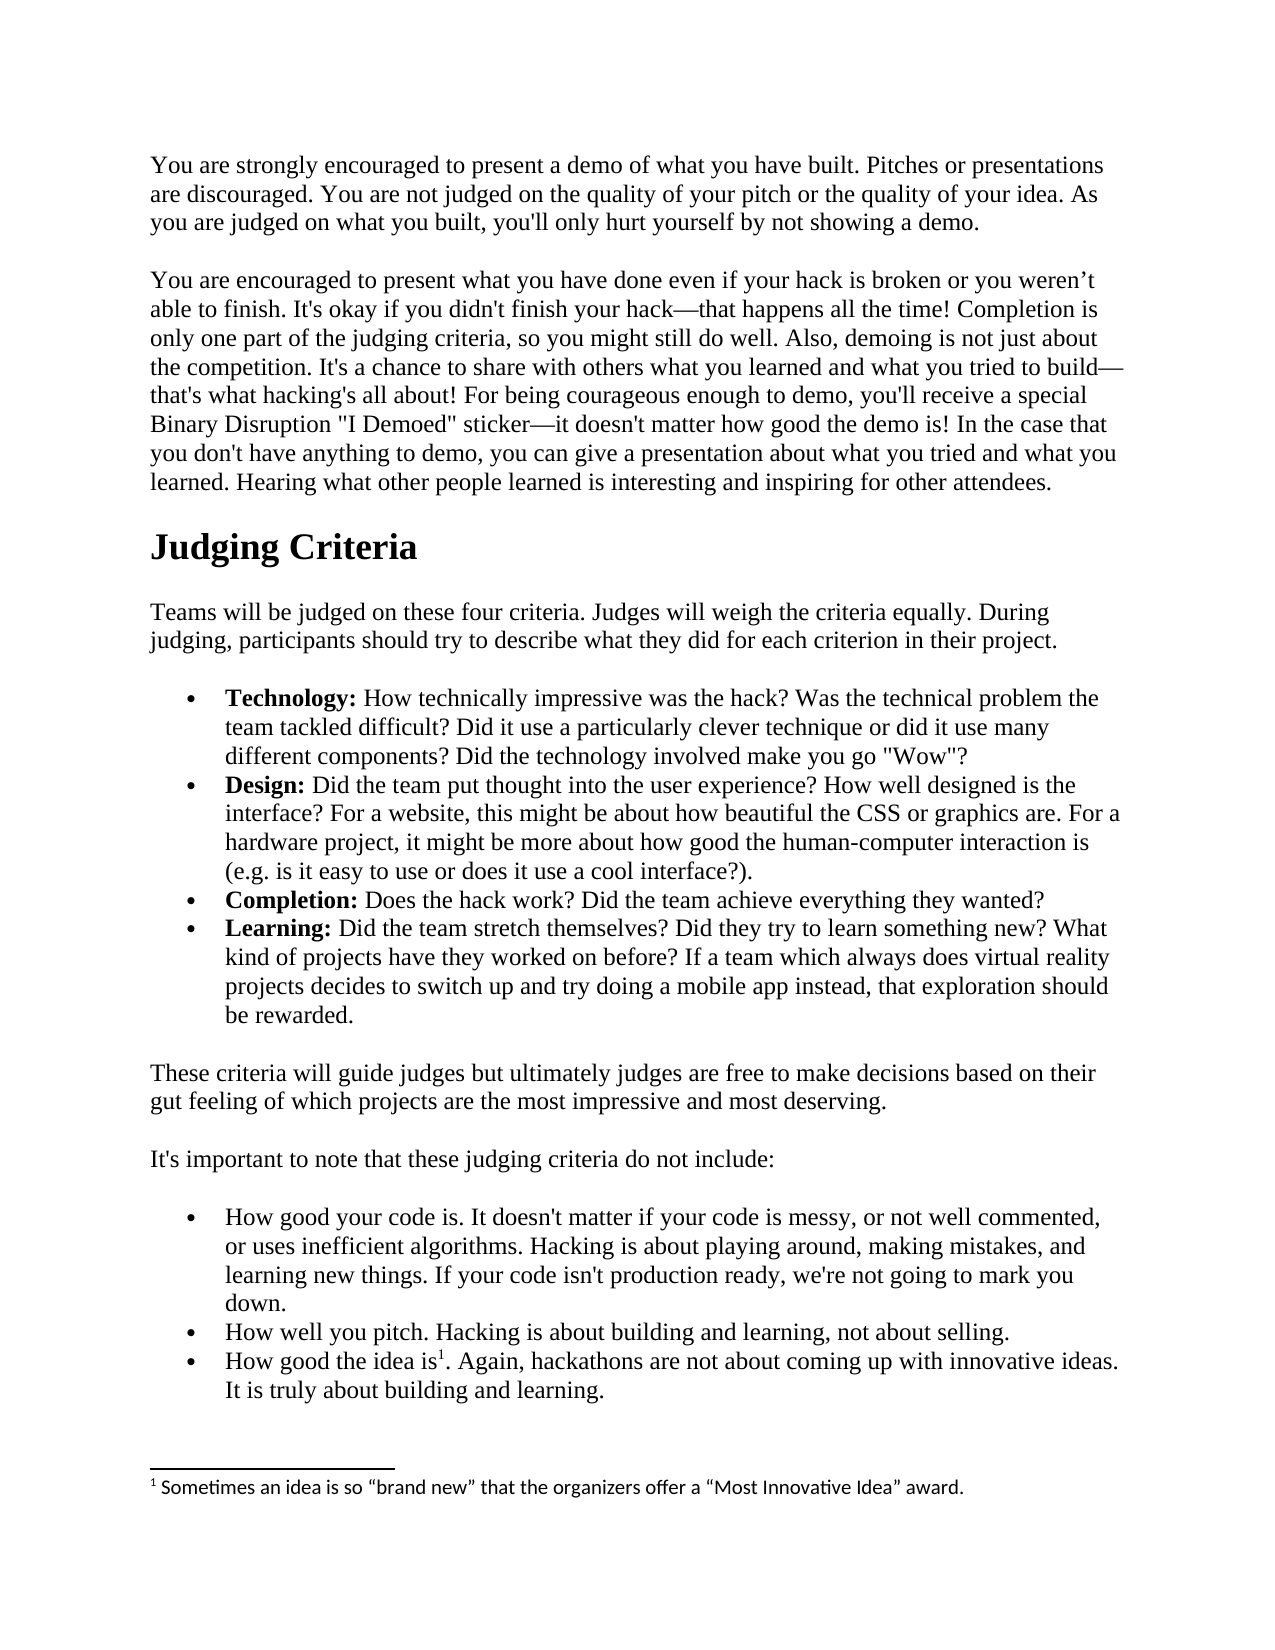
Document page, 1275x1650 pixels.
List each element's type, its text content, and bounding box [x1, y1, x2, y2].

text It's important to note that these judging criteria do not include: [150, 1144, 1125, 1173]
list Technology: How technically impressive was the hack? Was the technical problem the team tackled difficult? Did it use a particularly clever technique or did it use many different components? Did the technology involved make you go "Wow"? [187, 683, 1125, 770]
text You are encouraged to present what you have done even if your hack is broken or you weren’t able to finish. It's okay if you didn't finish your hack—that happens all the time! Completion is only one part of the judging criteria, so you might still do well. Also, demoing is not just about the competition. It's a chance to share with others what you learned and what you tried to build—that's what hacking's all about! For being courageous enough to demo, you'll receive a special Binary Disruption "I Demoed" sticker—it doesn't matter how good the demo is! In the case that you don't have anything to demo, you can give a presentation about what you tried and what you learned. Hearing what other people learned is interesting and inspiring for other attendees. [150, 265, 1125, 495]
text Judging Criteria [150, 524, 1125, 568]
list How good the idea is. Again, hackathons are not about coming up with innovative ideas. It is truly about building and learning. [187, 1346, 1125, 1403]
list How well you pitch. Hacking is about building and learning, not about selling. [187, 1317, 1125, 1346]
text Teams will be judged on these four criteria. Judges will weigh the criteria equally. During judging, participants should try to describe what they did for each criterion in their project. [150, 597, 1125, 654]
list Learning: Did the team stretch themselves? Did they try to learn something new? What kind of projects have they worked on before? If a team which always does virtual reality projects decides to switch up and try doing a mobile app instead, that exploration should be rewarded. [187, 913, 1125, 1028]
list Design: Did the team put thought into the user experience? How well designed is the interface? For a website, this might be about how beautiful the CSS or graphics are. For a hardware project, it might be more about how good the human-computer interaction is (e.g. is it easy to use or does it use a cool interface?). [187, 770, 1125, 885]
text You are strongly encouraged to present a demo of what you have built. Pitches or presentations are discouraged. You are not judged on the quality of your pitch or the quality of your idea. As you are judged on what you built, you'll only hurt yourself by not showing a demo. [150, 150, 1125, 236]
text These criteria will guide judges but ultimately judges are free to make decisions based on their gut feeling of which projects are the most impressive and most deserving. [150, 1058, 1125, 1115]
list How good your code is. It doesn't matter if your code is messy, or not well commented, or uses inefficient algorithms. Hacking is about playing around, making mistakes, and learning new things. If your code isn't production ready, we're not going to mark you down. [187, 1202, 1125, 1317]
list Completion: Does the hack work? Did the team achieve everything they wanted? [187, 885, 1125, 913]
